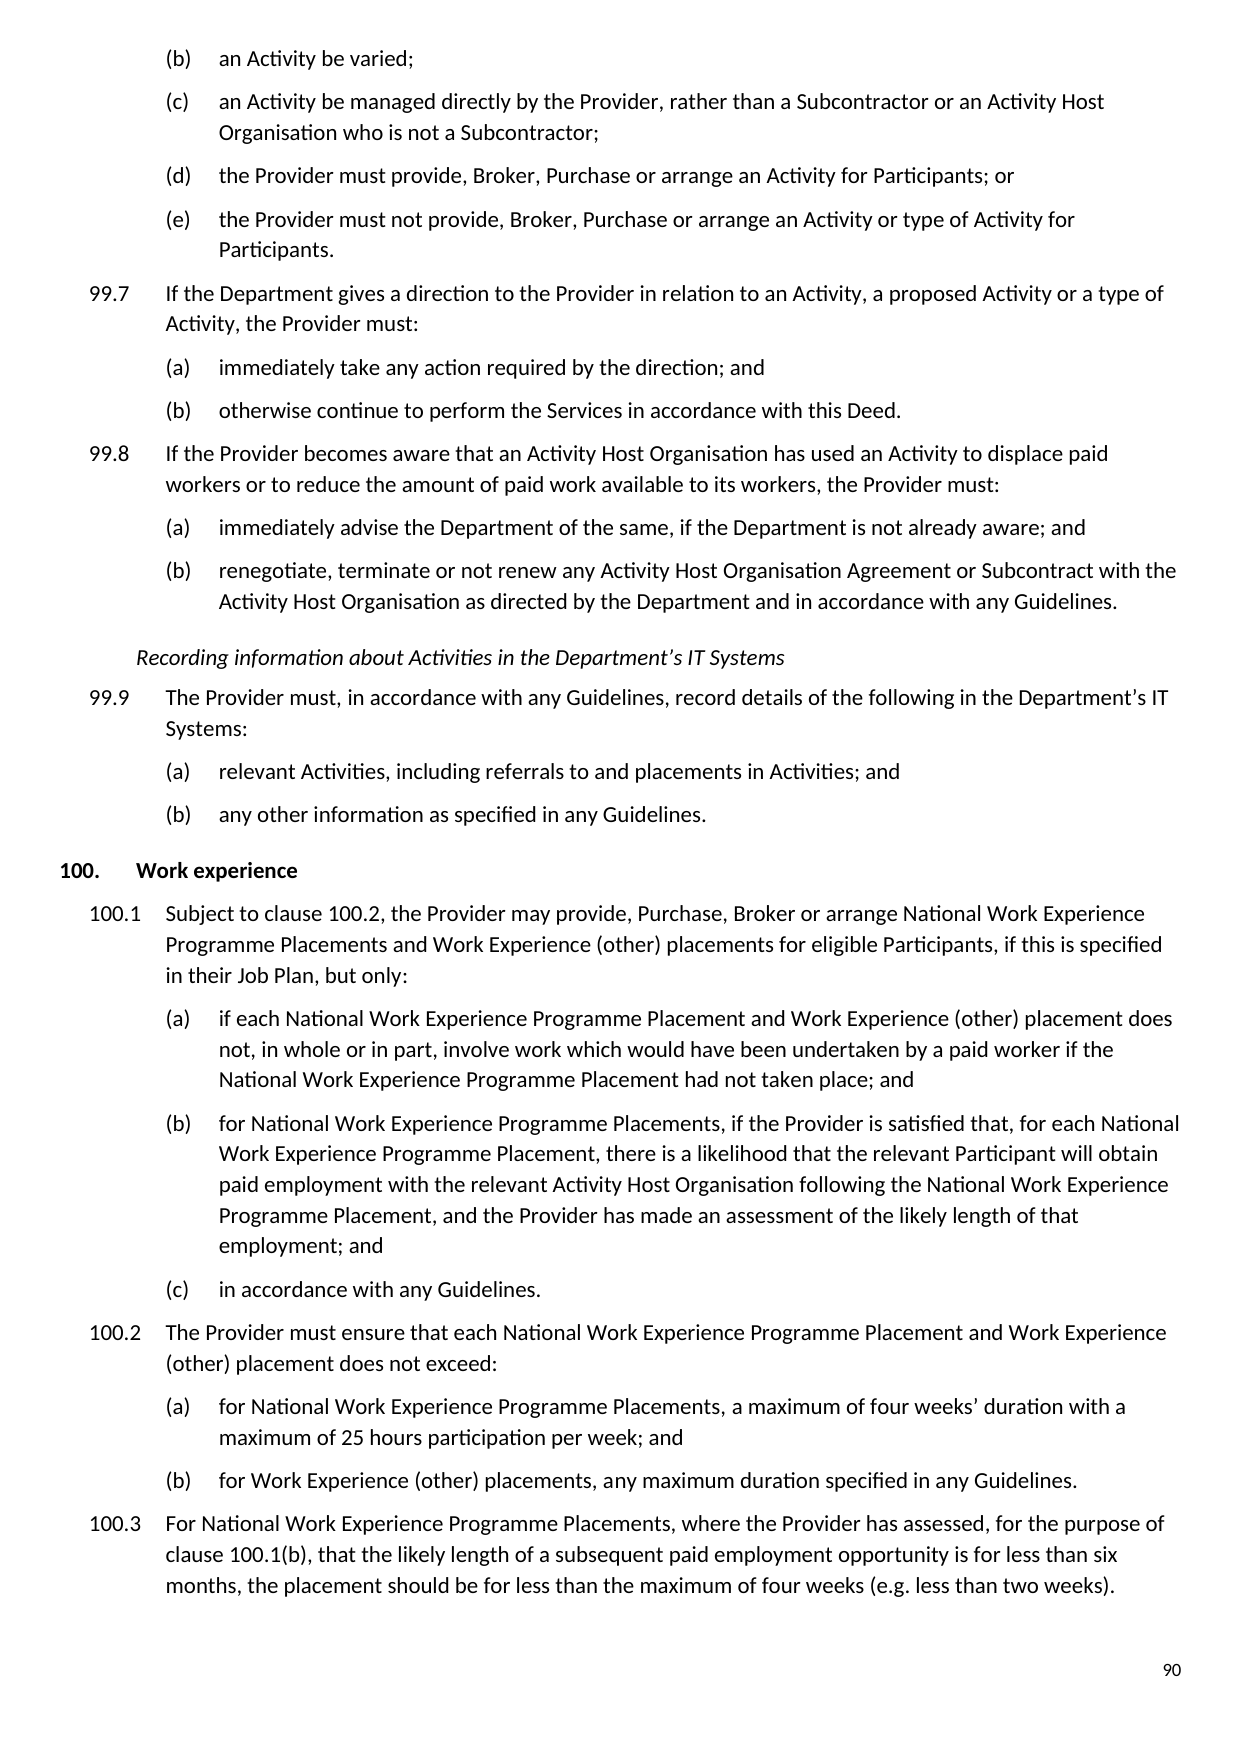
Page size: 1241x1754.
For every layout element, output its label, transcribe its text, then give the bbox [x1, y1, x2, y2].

text for Work Experience (other) placements, any maximum duration specified in any Guidelines. [165, 1466, 1181, 1494]
text in accordance with any Guidelines. [165, 1275, 1181, 1303]
text The Provider must, in accordance with any Guidelines, record details of the following in the Department’s IT Systems: [89, 683, 1181, 742]
text an Activity be managed directly by the Provider, rather than a Subcontractor or an Activity Host Organisation who is not a Subcontractor; [165, 87, 1181, 146]
text immediately take any action required by the direction; and [165, 353, 1181, 381]
text if each National Work Experience Programme Placement and Work Experience (other) placement does not, in whole or in part, involve work which would have been undertaken by a paid worker if the National Work Experience Programme Placement had not taken place; and [165, 1004, 1181, 1093]
text Subject to clause 100.2, the Provider may provide, Purchase, Broker or arrange National Work Experience Programme Placements and Work Experience (other) placements for eligible Participants, if this is specified in their Job Plan, but only: [89, 899, 1181, 989]
text for National Work Experience Programme Placements, a maximum of four weeks’ duration with a maximum of 25 hours participation per week; and [165, 1392, 1181, 1451]
text If the Provider becomes aware that an Activity Host Organisation has used an Activity to displace paid workers or to reduce the amount of paid work available to its workers, the Provider must: [89, 439, 1181, 498]
text If the Department gives a direction to the Provider in relation to an Activity, a proposed Activity or a type of Activity, the Provider must: [89, 279, 1181, 337]
text For National Work Experience Programme Placements, where the Provider has assessed, for the purpose of clause 100.1(b), that the likely length of a subsequent paid employment opportunity is for less than six months, the placement should be for less than the maximum of four weeks (e.g. less than two weeks). [89, 1509, 1181, 1599]
text for National Work Experience Programme Placements, if the Provider is satisfied that, for each National Work Experience Programme Placement, there is a likelihood that the relevant Participant will obtain paid employment with the relevant Activity Host Organisation following the National Work Experience Programme Placement, and the Provider has made an assessment of the likely length of that employment; and [165, 1109, 1181, 1260]
text immediately advise the Department of the same, if the Department is not already aware; and [165, 513, 1181, 541]
text renegotiate, terminate or not renew any Activity Host Organisation Agreement or Subcontract with the Activity Host Organisation as directed by the Department and in accordance with any Guidelines. [165, 556, 1181, 615]
text any other information as specified in any Guidelines. [165, 800, 1181, 828]
text relevant Activities, including referrals to and placements in Activities; and [165, 757, 1181, 785]
text an Activity be varied; [165, 44, 1181, 72]
subtitle Recording information about Activities in the Department’s IT Systems [59, 643, 1181, 671]
text The Provider must ensure that each National Work Experience Programme Placement and Work Experience (other) placement does not exceed: [89, 1318, 1181, 1377]
text Work experience [59, 856, 1181, 884]
text the Provider must not provide, Broker, Purchase or arrange an Activity or type of Activity for Participants. [165, 205, 1181, 263]
text otherwise continue to perform the Services in accordance with this Deed. [165, 396, 1181, 424]
text the Provider must provide, Broker, Purchase or arrange an Activity for Participants; or [165, 161, 1181, 189]
